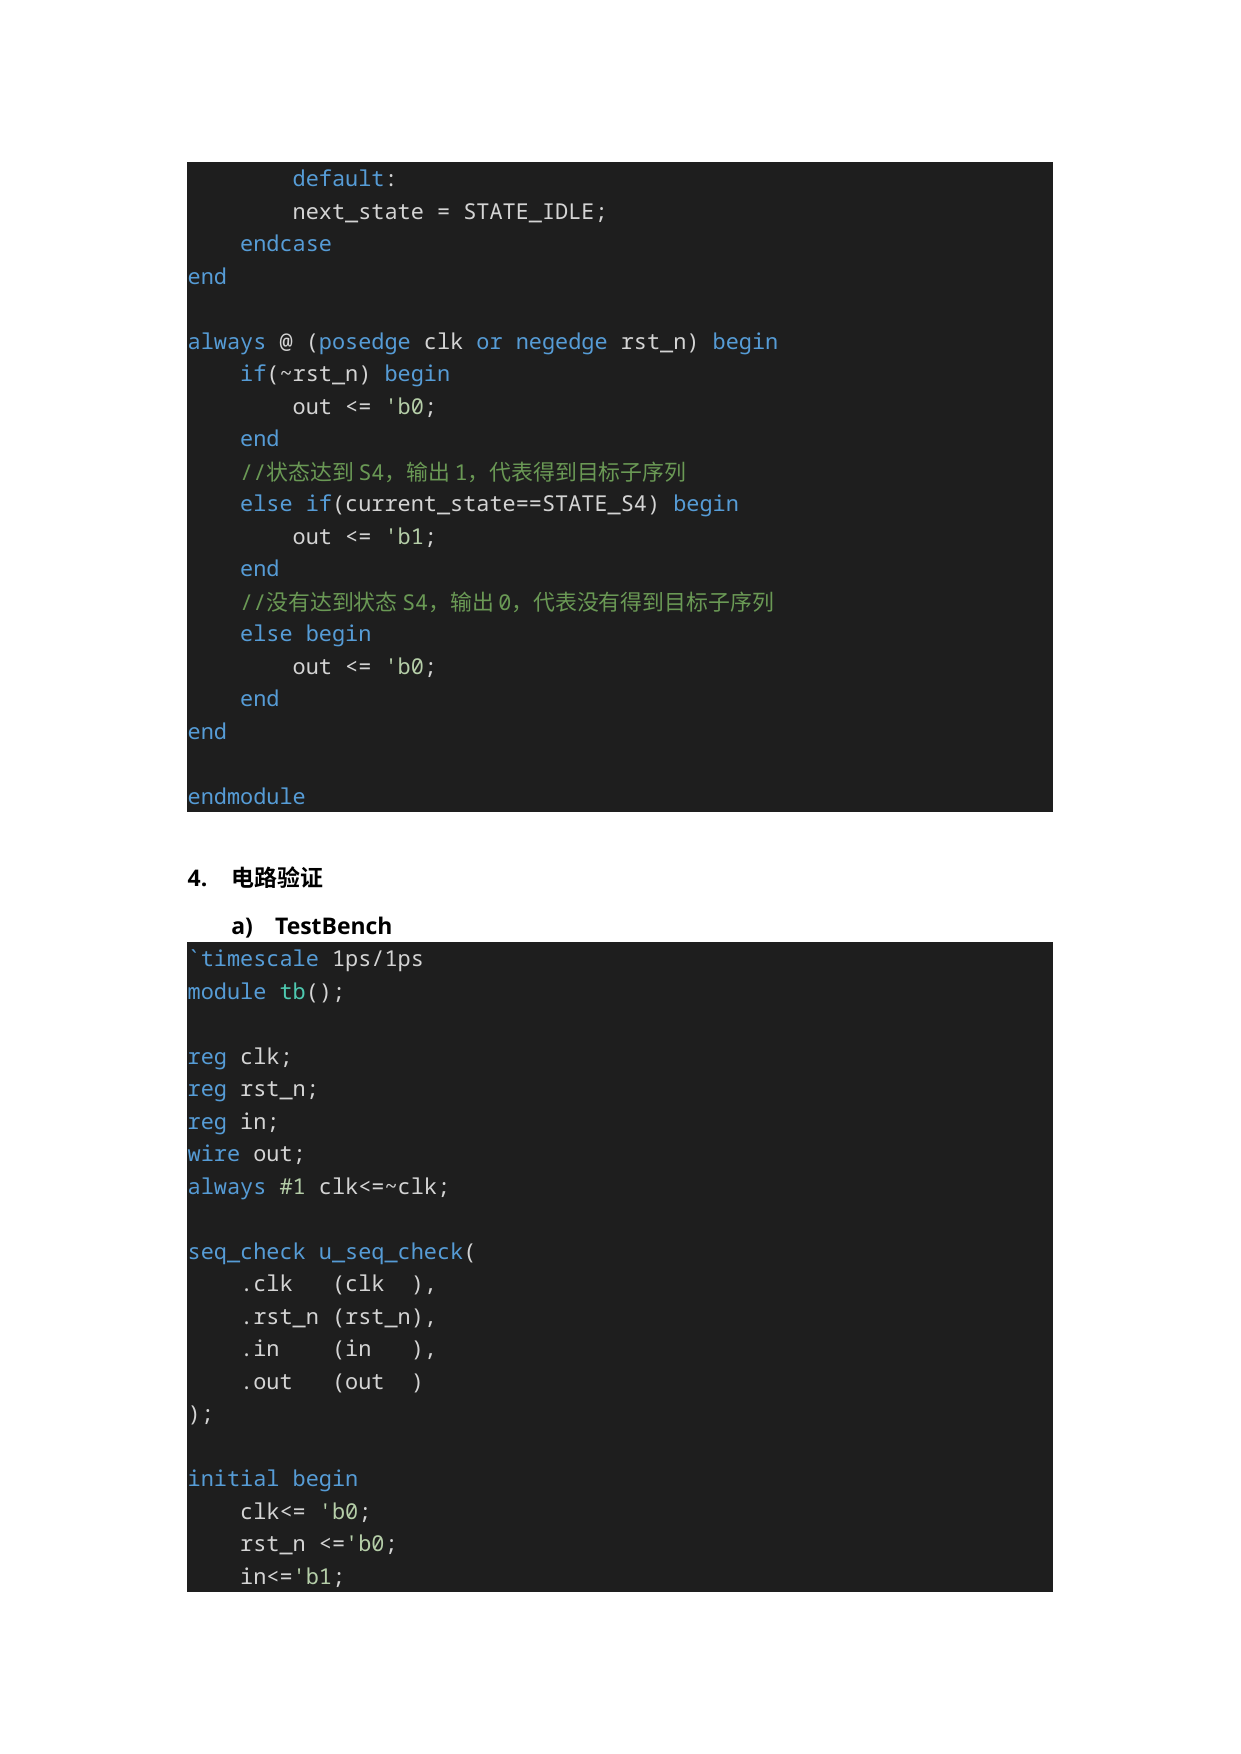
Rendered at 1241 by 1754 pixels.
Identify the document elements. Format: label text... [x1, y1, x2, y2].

text .clk (clk ), [187, 1267, 1053, 1299]
text end [187, 422, 1053, 454]
text else begin [187, 617, 1053, 649]
text always #1 clk<=~clk; [187, 1169, 1053, 1202]
text initial begin [187, 1462, 1053, 1494]
text .out (out ) [187, 1364, 1053, 1397]
text module tb(); [187, 974, 1053, 1007]
text //状态达到S4，输出1，代表得到目标子序列 [187, 454, 1053, 487]
text .in (in ), [187, 1332, 1053, 1364]
text out <= 'b1; [187, 519, 1053, 552]
text next_state = STATE_IDLE; [187, 194, 1053, 227]
text always @ (posedge clk or negedge rst_n) begin [187, 324, 1053, 357]
text seq_check u_seq_check( [187, 1234, 1053, 1267]
text else if(current_state==STATE_S4) begin [187, 487, 1053, 519]
text wire out; [187, 1137, 1053, 1169]
text endcase [187, 227, 1053, 259]
text default: [187, 162, 1053, 194]
text endmodule [187, 779, 1053, 812]
text reg clk; [187, 1039, 1053, 1072]
text ); [187, 1397, 1053, 1429]
text //没有达到状态S4，输出0，代表没有得到目标子序列 [187, 584, 1053, 617]
text reg in; [187, 1104, 1053, 1137]
text .rst_n (rst_n), [187, 1299, 1053, 1332]
text out <= 'b0; [187, 649, 1053, 682]
text rst_n <='b0; [187, 1527, 1053, 1559]
list 电路验证 [187, 844, 1053, 909]
text reg rst_n; [187, 1072, 1053, 1104]
text `timescale 1ps/1ps [187, 942, 1053, 974]
list TestBench [231, 909, 1053, 942]
text if(~rst_n) begin [187, 357, 1053, 389]
text in<='b1; [187, 1559, 1053, 1592]
text end [187, 259, 1053, 292]
text end [187, 552, 1053, 584]
text clk<= 'b0; [187, 1494, 1053, 1527]
text end [187, 682, 1053, 714]
text out <= 'b0; [187, 389, 1053, 422]
text end [187, 714, 1053, 747]
